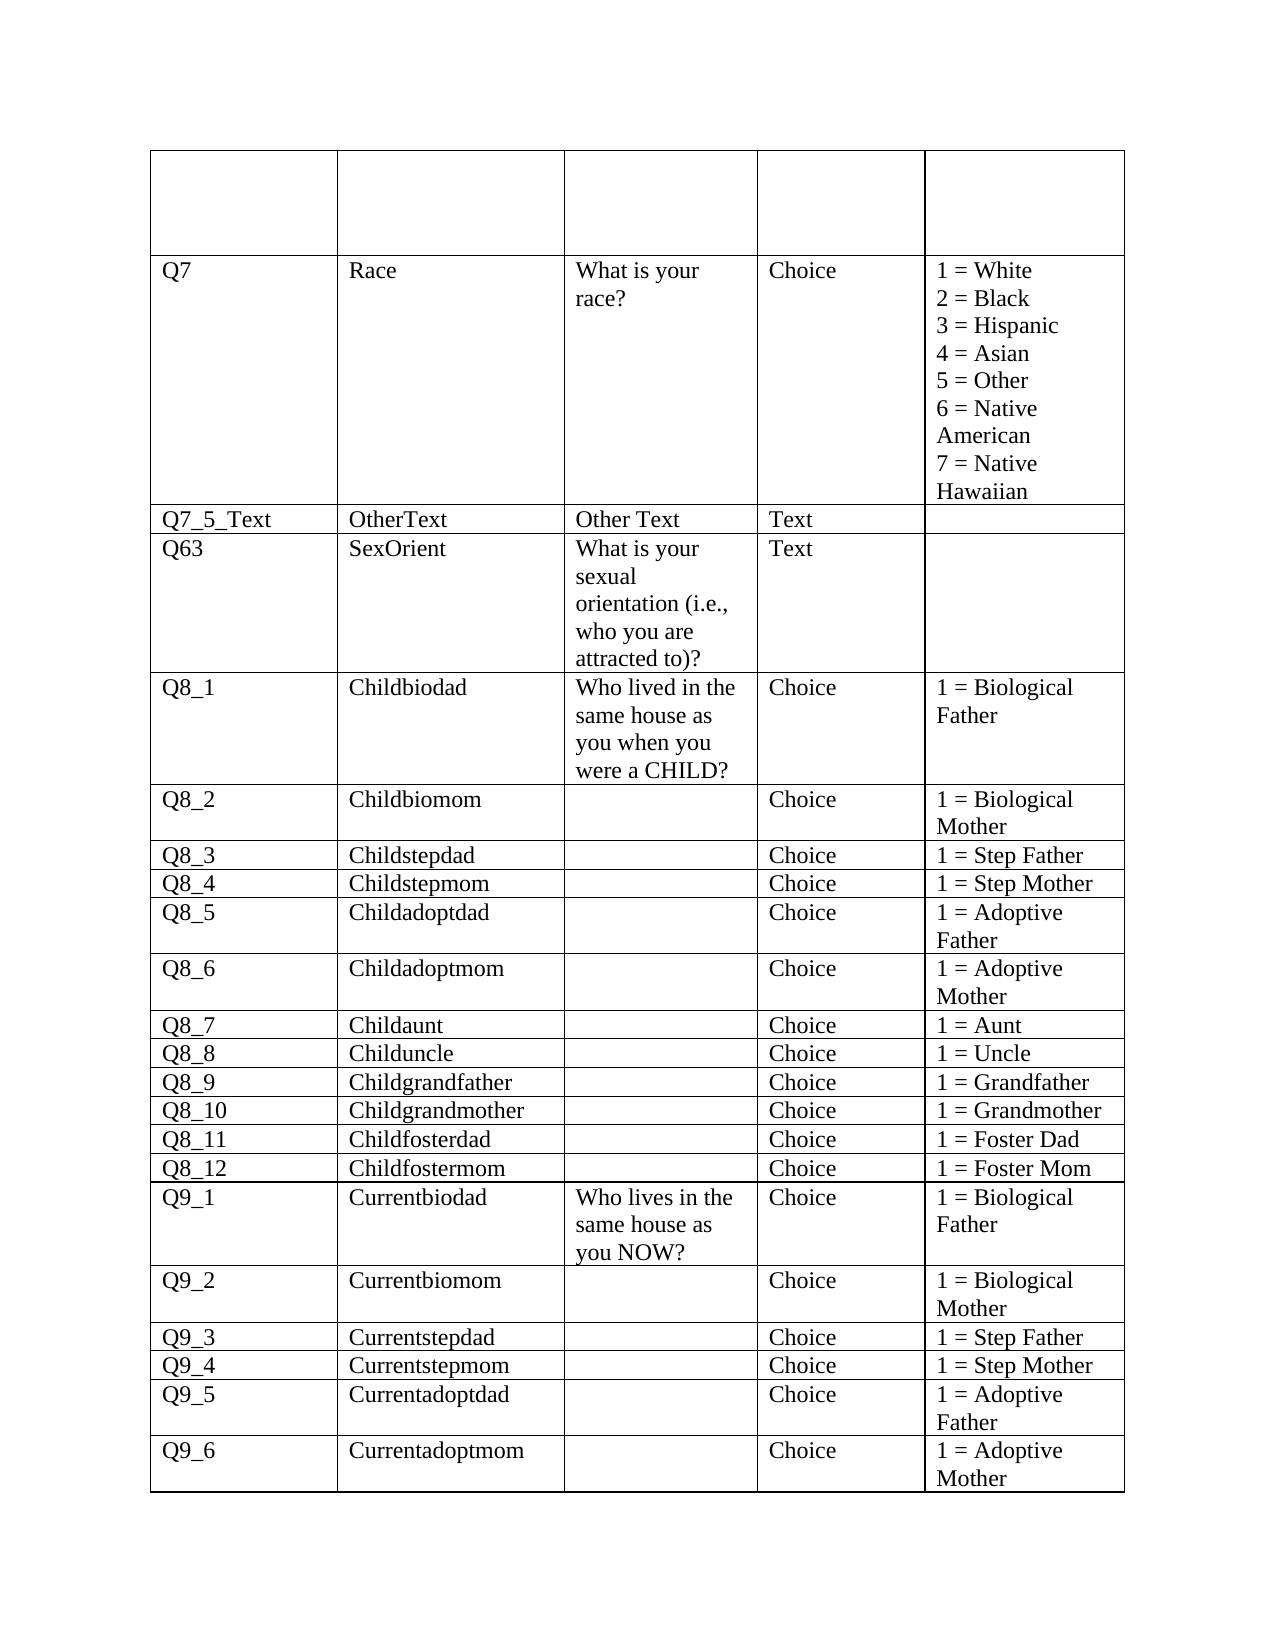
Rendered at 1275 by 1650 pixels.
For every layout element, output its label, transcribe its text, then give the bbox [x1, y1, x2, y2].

table_cell Choice [758, 1266, 924, 1322]
table_cell Choice [758, 256, 924, 504]
table_cell Childgrandfather [338, 1068, 564, 1096]
table_cell Childbiomom [338, 785, 564, 840]
table_cell [565, 1380, 757, 1435]
table_cell Currentstepdad [338, 1323, 564, 1350]
table_cell Q8_11 [151, 1125, 337, 1153]
table_cell OtherText [338, 505, 564, 533]
table_cell 1 = White 2 = Black 3 = Hispanic 4 = Asian 5 = Other 6 = Native American 7 = Native Hawaiian [926, 256, 1124, 504]
table_cell Choice [758, 1154, 924, 1181]
table_cell Currentadoptdad [338, 1380, 564, 1435]
table_cell Choice [758, 673, 924, 783]
table_cell Childbiodad [338, 673, 564, 783]
table_cell [758, 151, 924, 255]
table_cell Who lives in the same house as you NOW? [565, 1183, 757, 1265]
table_cell Q7 [151, 256, 337, 504]
table_cell Currentbiodad [338, 1183, 564, 1265]
table_cell Q7_5_Text [151, 505, 337, 533]
table_cell 1 = Step Mother [926, 870, 1124, 897]
table_cell Choice [758, 1097, 924, 1124]
table_cell [565, 1154, 757, 1181]
table_cell 1 = Foster Mom [926, 1154, 1124, 1181]
table_cell [565, 785, 757, 840]
table_cell [565, 1097, 757, 1124]
table_cell Choice [758, 841, 924, 868]
table_cell Q8_12 [151, 1154, 337, 1181]
table_cell [565, 870, 757, 897]
table_cell Childfosterdad [338, 1125, 564, 1153]
table_cell 1 = Step Father [926, 1323, 1124, 1350]
table_cell [565, 151, 757, 255]
table_cell 1 = Biological Father [926, 673, 1124, 783]
table_cell [926, 534, 1124, 672]
table_cell Q8_7 [151, 1011, 337, 1038]
table_cell Q8_5 [151, 898, 337, 953]
table_cell Choice [758, 870, 924, 897]
table_cell [565, 1125, 757, 1153]
table_cell Choice [758, 898, 924, 953]
table_cell [565, 1436, 757, 1491]
table_cell Q8_2 [151, 785, 337, 840]
table_cell [565, 898, 757, 953]
table_cell Choice [758, 1039, 924, 1067]
table_cell 1 = Adoptive Mother [926, 954, 1124, 1009]
table_cell 1 = Step Mother [926, 1351, 1124, 1379]
table_cell Q8_3 [151, 841, 337, 868]
table_cell Currentstepmom [338, 1351, 564, 1379]
table_cell 1 = Biological Mother [926, 785, 1124, 840]
table_cell Childaunt [338, 1011, 564, 1038]
table_cell 1 = Step Father [926, 841, 1124, 868]
table_cell Q8_9 [151, 1068, 337, 1096]
table_cell [565, 1011, 757, 1038]
table_cell Choice [758, 1183, 924, 1265]
table_cell [926, 151, 1124, 255]
table_cell Choice [758, 785, 924, 840]
table_cell [151, 151, 337, 255]
table_cell 1 = Aunt [926, 1011, 1124, 1038]
table_cell 1 = Grandmother [926, 1097, 1124, 1124]
table_cell Who lived in the same house as you when you were a CHILD? [565, 673, 757, 783]
table_cell [565, 1351, 757, 1379]
table_cell Childadoptmom [338, 954, 564, 1009]
table_cell SexOrient [338, 534, 564, 672]
table_cell Choice [758, 1323, 924, 1350]
table_cell Choice [758, 1380, 924, 1435]
table_cell Choice [758, 1351, 924, 1379]
table_cell 1 = Adoptive Father [926, 898, 1124, 953]
table_cell Text [758, 534, 924, 672]
table_cell Q8_4 [151, 870, 337, 897]
table_cell 1 = Biological Mother [926, 1266, 1124, 1322]
table_cell 1 = Uncle [926, 1039, 1124, 1067]
table_cell Q9_5 [151, 1380, 337, 1435]
table_cell 1 = Grandfather [926, 1068, 1124, 1096]
table_cell Childstepdad [338, 841, 564, 868]
table_cell Q9_6 [151, 1436, 337, 1491]
table_cell Q9_2 [151, 1266, 337, 1322]
table_cell Childuncle [338, 1039, 564, 1067]
table_cell [565, 841, 757, 868]
table_cell What is your race? [565, 256, 757, 504]
table_cell Q9_3 [151, 1323, 337, 1350]
table_cell Q8_10 [151, 1097, 337, 1124]
table_cell 1 = Foster Dad [926, 1125, 1124, 1153]
table_cell Q8_1 [151, 673, 337, 783]
table_cell Q63 [151, 534, 337, 672]
table_cell [926, 505, 1124, 533]
table_cell [565, 1266, 757, 1322]
table_cell Childstepmom [338, 870, 564, 897]
table_cell Childfostermom [338, 1154, 564, 1181]
table_cell Q8_8 [151, 1039, 337, 1067]
table_cell Childadoptdad [338, 898, 564, 953]
table_cell Text [758, 505, 924, 533]
table_cell Choice [758, 1011, 924, 1038]
table_cell [565, 1039, 757, 1067]
table_cell [565, 954, 757, 1009]
table_cell Currentbiomom [338, 1266, 564, 1322]
table_cell 1 = Adoptive Father [926, 1380, 1124, 1435]
table_cell Currentadoptmom [338, 1436, 564, 1491]
table_cell 1 = Adoptive Mother [926, 1436, 1124, 1491]
table_cell Q9_4 [151, 1351, 337, 1379]
table_cell Choice [758, 1068, 924, 1096]
table_cell Other Text [565, 505, 757, 533]
table_cell Q8_6 [151, 954, 337, 1009]
table_cell [565, 1323, 757, 1350]
table_cell [565, 1068, 757, 1096]
table_cell 1 = Biological Father [926, 1183, 1124, 1265]
table_cell Q9_1 [151, 1183, 337, 1265]
table_cell [338, 151, 564, 255]
table_cell Choice [758, 954, 924, 1009]
table_cell Choice [758, 1436, 924, 1491]
table_cell Race [338, 256, 564, 504]
table_cell Choice [758, 1125, 924, 1153]
table_cell What is your sexual orientation (i.e., who you are attracted to)? [565, 534, 757, 672]
table_cell Childgrandmother [338, 1097, 564, 1124]
